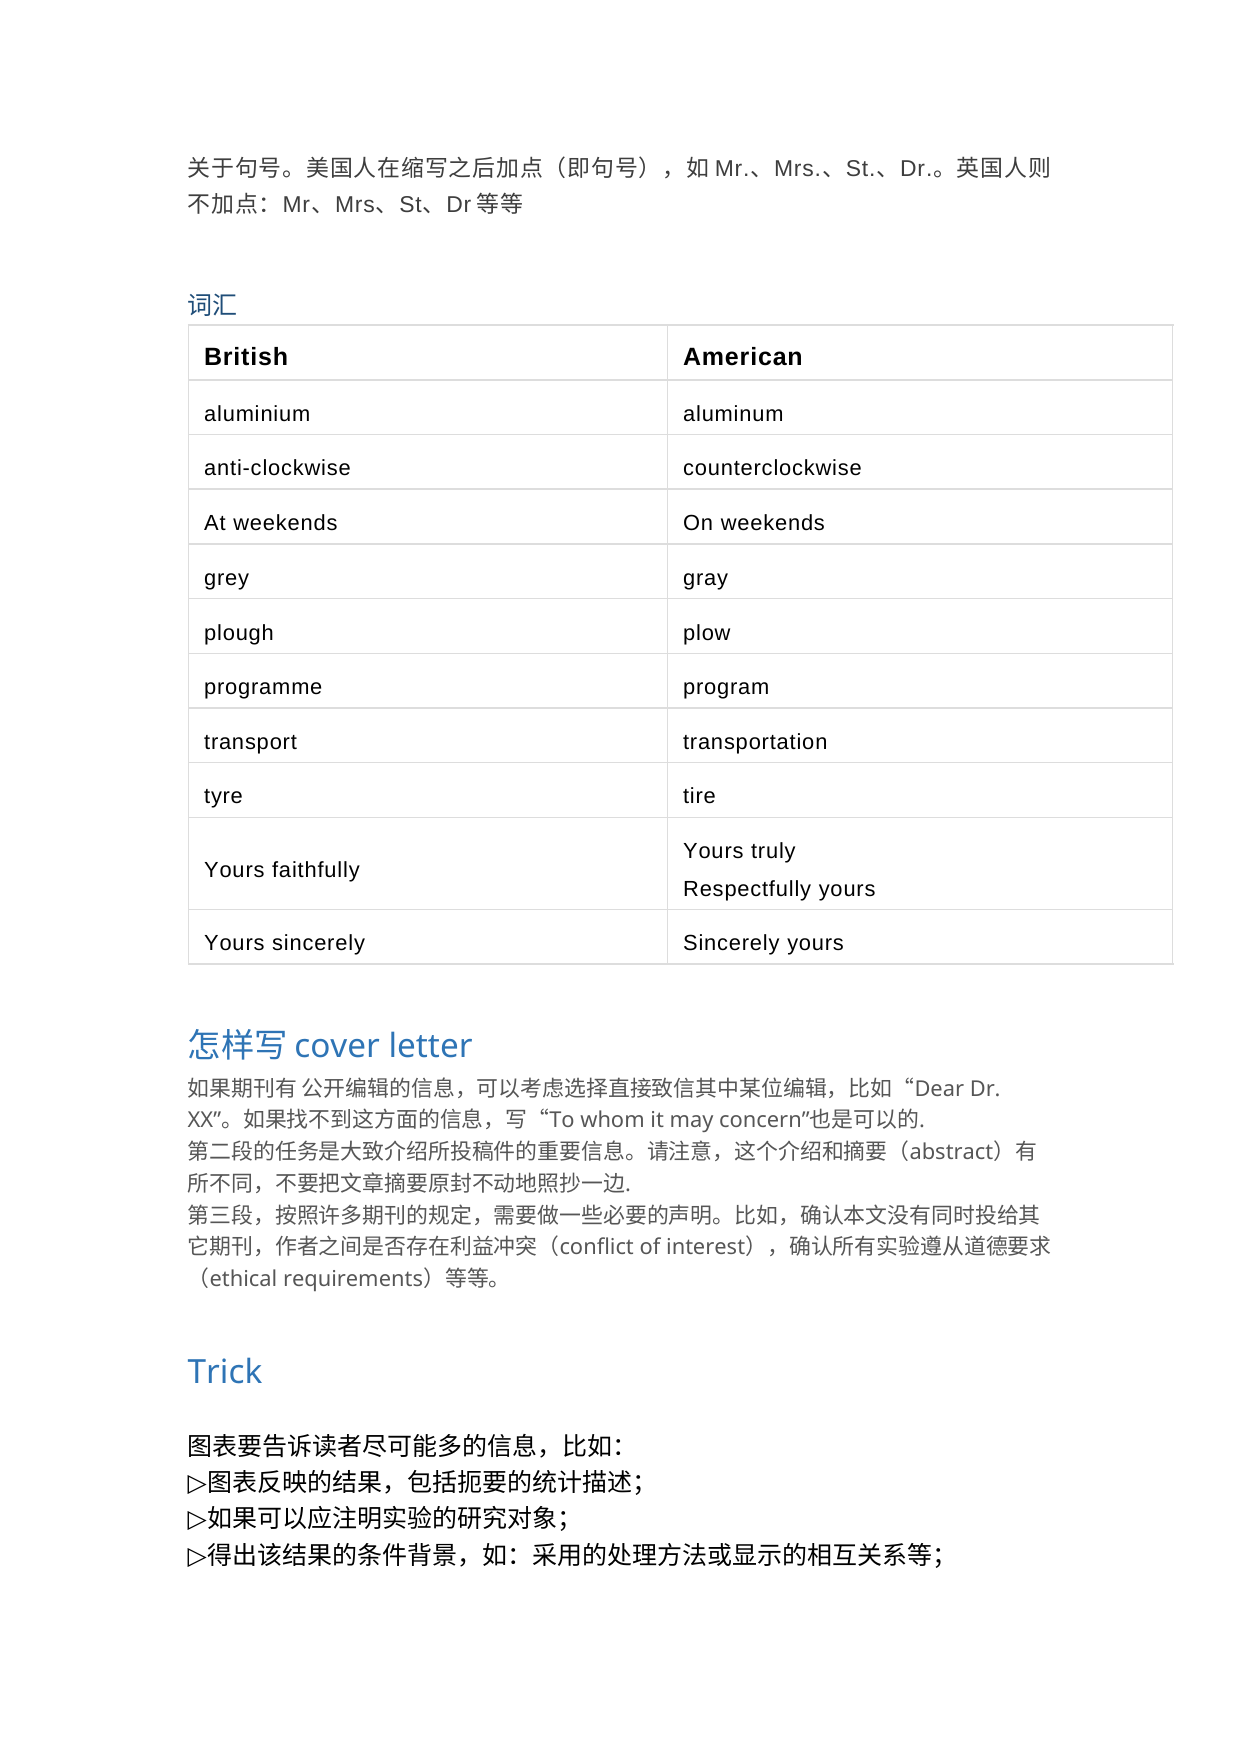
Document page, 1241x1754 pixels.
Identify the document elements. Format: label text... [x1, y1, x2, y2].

table_cell On weekends [668, 490, 1172, 543]
table_cell transport [189, 709, 667, 762]
table_cell Yours faithfully [189, 818, 667, 909]
table_cell transportation [668, 709, 1172, 762]
table_cell aluminium [189, 381, 667, 434]
text 第二段的任务是大致介绍所投稿件的重要信息。请注意，这个介绍和摘要（abstract）有 [187, 1134, 1053, 1166]
text 关于句号。美国人在缩写之后加点（即句号），如Mr.、Mrs.、St.、Dr.。英国人则不加点：Mr、Mrs、St、Dr等等 [187, 150, 1053, 219]
table_header British [189, 326, 667, 379]
text 第三段，按照许多期刊的规定，需要做一些必要的声明。比如，确认本文没有同时投给其 [187, 1198, 1053, 1229]
table_cell gray [668, 545, 1172, 598]
table_cell plough [189, 599, 667, 652]
table_cell Yours truly Respectfully yours [668, 818, 1172, 909]
table_cell programme [189, 654, 667, 707]
subtitle Trick [187, 1348, 1053, 1393]
table_cell tyre [189, 763, 667, 816]
subtitle 怎样写cover letter [187, 1018, 1053, 1067]
table_cell anti-clockwise [189, 435, 667, 488]
table_cell aluminum [668, 381, 1172, 434]
table_cell Yours sincerely [189, 910, 667, 963]
subtitle 词汇 [187, 285, 1053, 321]
table_cell counterclockwise [668, 435, 1172, 488]
table_header American [668, 326, 1172, 379]
table_cell program [668, 654, 1172, 707]
text 如果期刊有 公开编辑的信息，可以考虑选择直接致信其中某位编辑，比如“Dear Dr. XX”。如果找不到这方面的信息，写“To whom it may concern”也是可以的. [187, 1071, 1053, 1134]
table_cell Sincerely yours [668, 910, 1172, 963]
table_cell plow [668, 599, 1172, 652]
table_cell At weekends [189, 490, 667, 543]
text 它期刊，作者之间是否存在利益冲突（conflict of interest），确认所有实验遵从道德要求（ethical requirements）等等。 [187, 1229, 1053, 1293]
text 所不同，不要把文章摘要原封不动地照抄一边. [187, 1166, 1053, 1198]
table_cell grey [189, 545, 667, 598]
table_cell tire [668, 763, 1172, 816]
